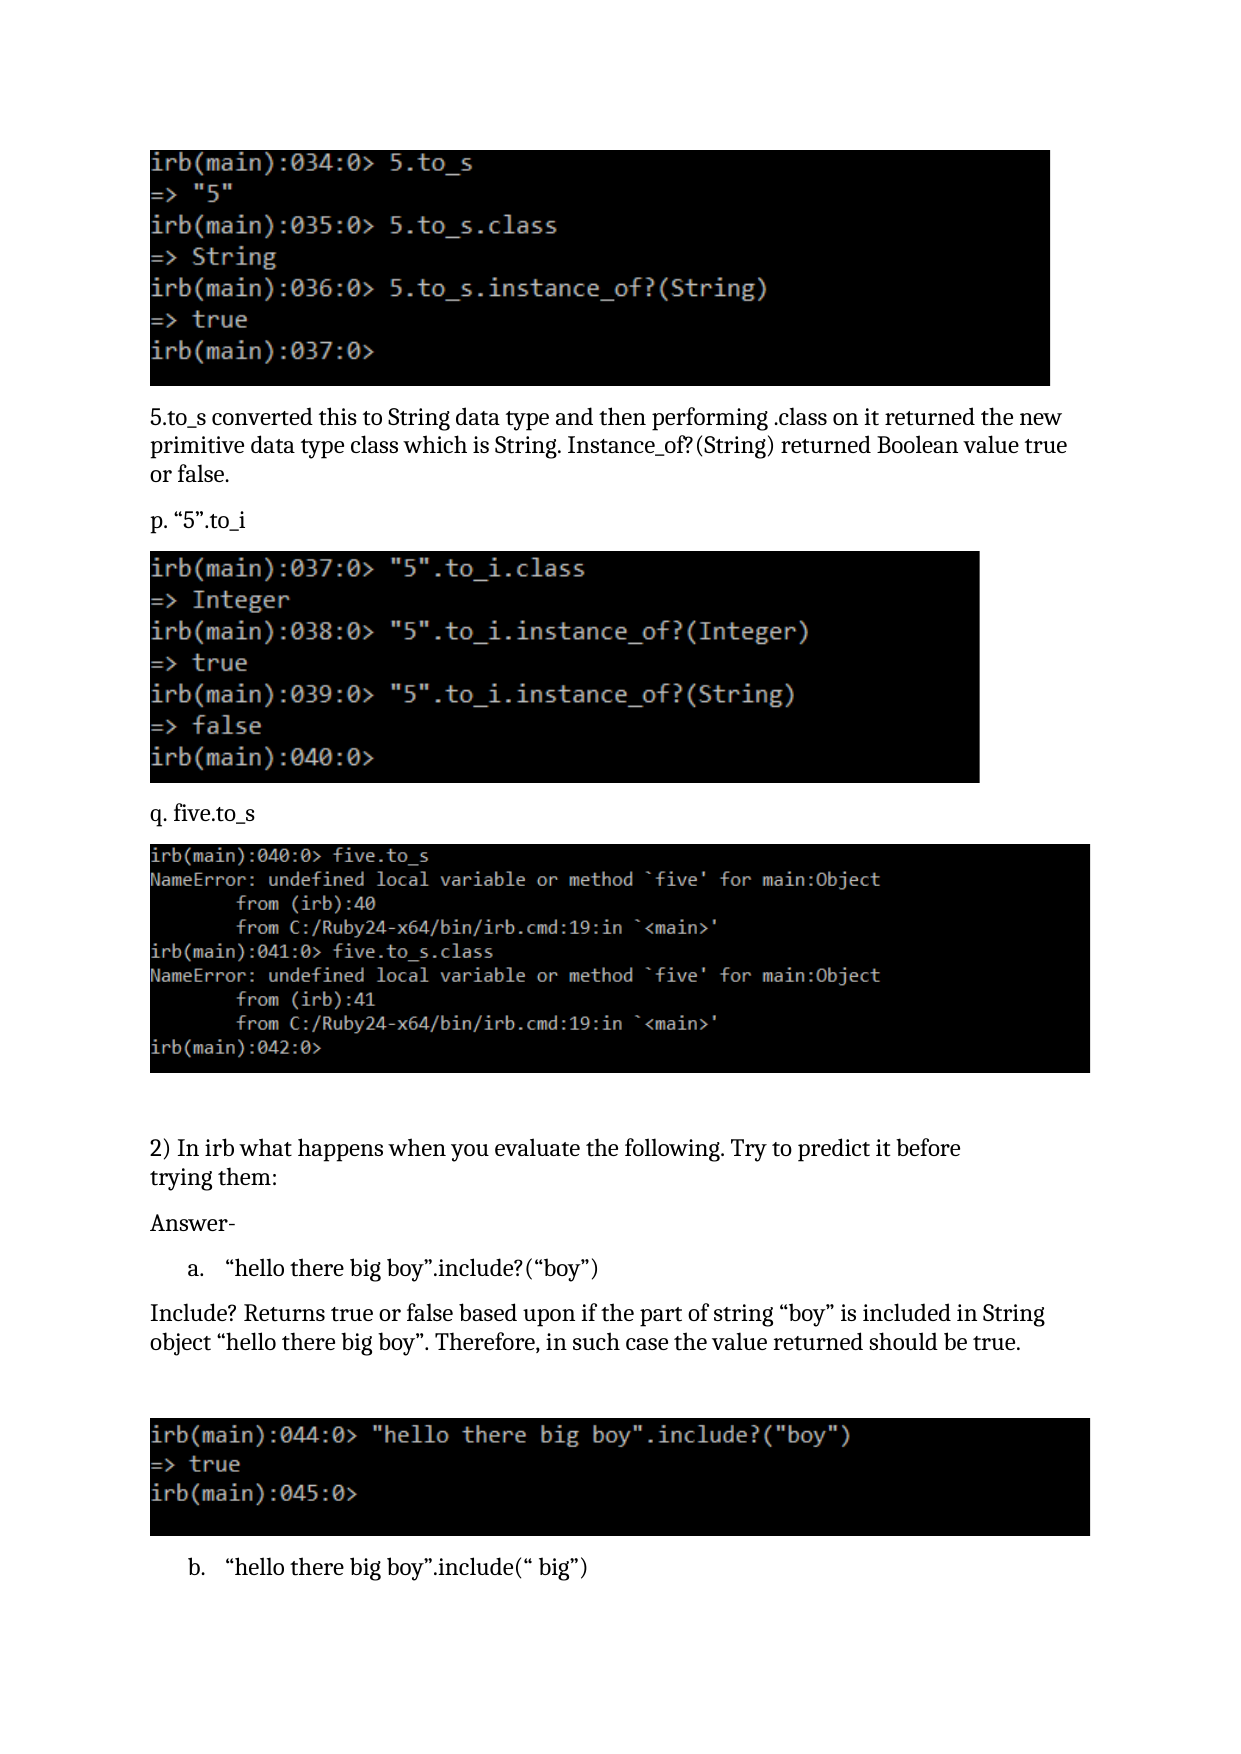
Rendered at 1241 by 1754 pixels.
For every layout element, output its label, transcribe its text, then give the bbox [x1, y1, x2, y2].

picture [150, 844, 1091, 1073]
list “hello there big boy”.include?(“boy”) [187, 1254, 1090, 1283]
picture [150, 551, 980, 783]
list “hello there big boy”.include(“ big”) [187, 1552, 1090, 1581]
text 2) In irb what happens when you evaluate the following. Try to predict it before [150, 1134, 1090, 1163]
text trying them: [150, 1163, 1090, 1192]
text q. five.to_s [150, 799, 1090, 828]
text Answer- [150, 1208, 1090, 1237]
text Include? Returns true or false based upon if the part of string “boy” is included in String object “hello there big boy”. Therefore, in such case the value returned should be true. [150, 1299, 1090, 1357]
picture [150, 150, 1050, 386]
text 5.to_s converted this to String data type and then performing .class on it returned the new primitive data type class which is String. Instance_of?(String) returned Boolean value true or false. [150, 403, 1090, 489]
picture [150, 1418, 1091, 1536]
text p. “5”.to_i [150, 506, 1090, 534]
